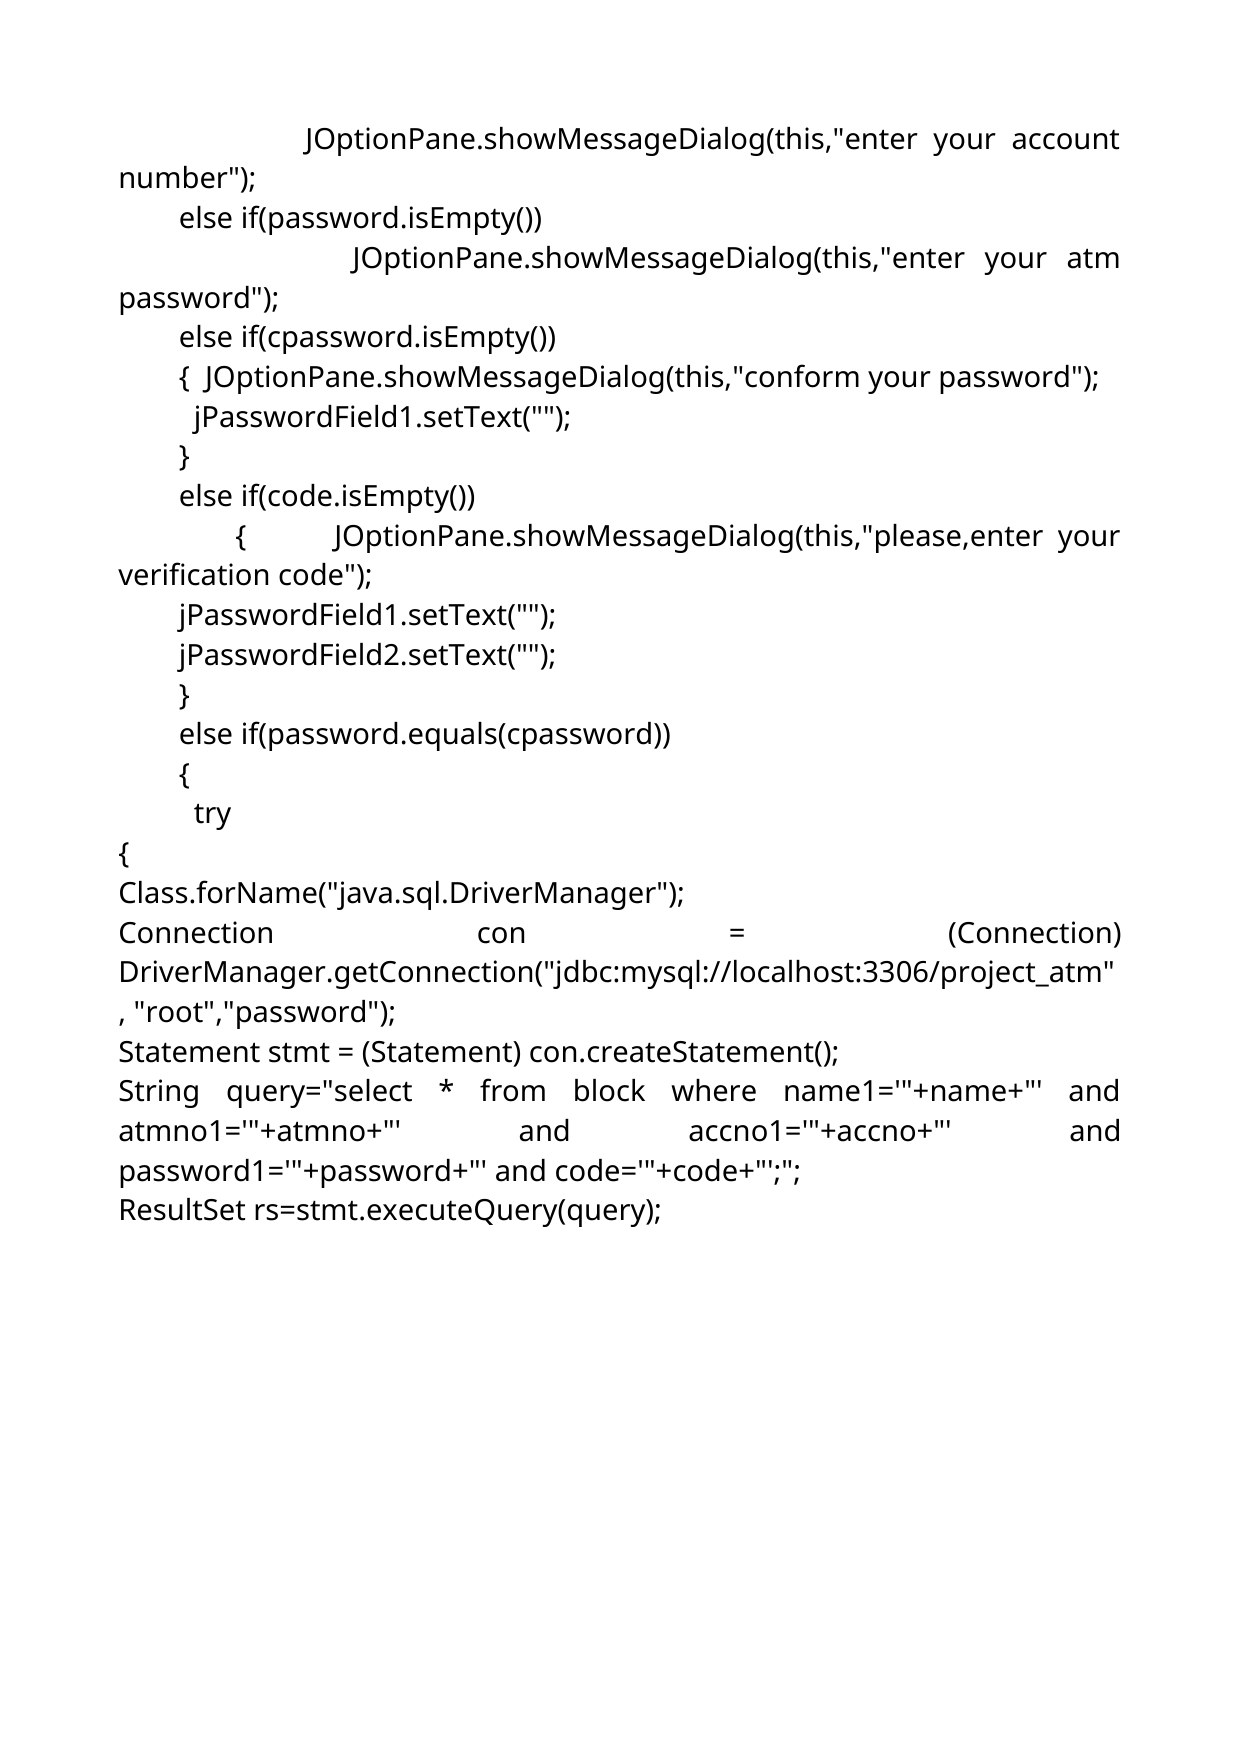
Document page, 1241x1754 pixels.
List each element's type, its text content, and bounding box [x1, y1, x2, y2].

text Connection con = (Connection) DriverManager.getConnection("jdbc:mysql://localhost:3306/project_atm", "root","password"); [118, 912, 1122, 1031]
text jPasswordField2.setText(""); [118, 634, 1122, 674]
text try [118, 793, 1122, 832]
text jPasswordField1.setText(""); [118, 594, 1122, 634]
text Class.forName("java.sql.DriverManager"); [118, 872, 1122, 912]
text } [118, 674, 1122, 713]
text { JOptionPane.showMessageDialog(this,"conform your password"); [118, 356, 1122, 396]
text JOptionPane.showMessageDialog(this,"enter your account number"); [118, 118, 1122, 197]
text ResultSet rs=stmt.executeQuery(query); [118, 1190, 1122, 1229]
text else if(cpassword.isEmpty()) [118, 317, 1122, 356]
text String query="select * from block where name1='"+name+"' and atmno1='"+atmno+"' and accno1='"+accno+"' and password1='"+password+"' and code='"+code+"';"; [118, 1071, 1122, 1190]
text JOptionPane.showMessageDialog(this,"enter your atm password"); [118, 237, 1122, 317]
text jPasswordField1.setText(""); [118, 396, 1122, 436]
text { JOptionPane.showMessageDialog(this,"please,enter your verification code"); [118, 515, 1122, 594]
text else if(code.isEmpty()) [118, 475, 1122, 515]
text { [118, 832, 1122, 872]
text { [118, 753, 1122, 793]
text else if(password.equals(cpassword)) [118, 713, 1122, 753]
text Statement stmt = (Statement) con.createStatement(); [118, 1031, 1122, 1071]
text } [118, 436, 1122, 475]
text else if(password.isEmpty()) [118, 197, 1122, 237]
